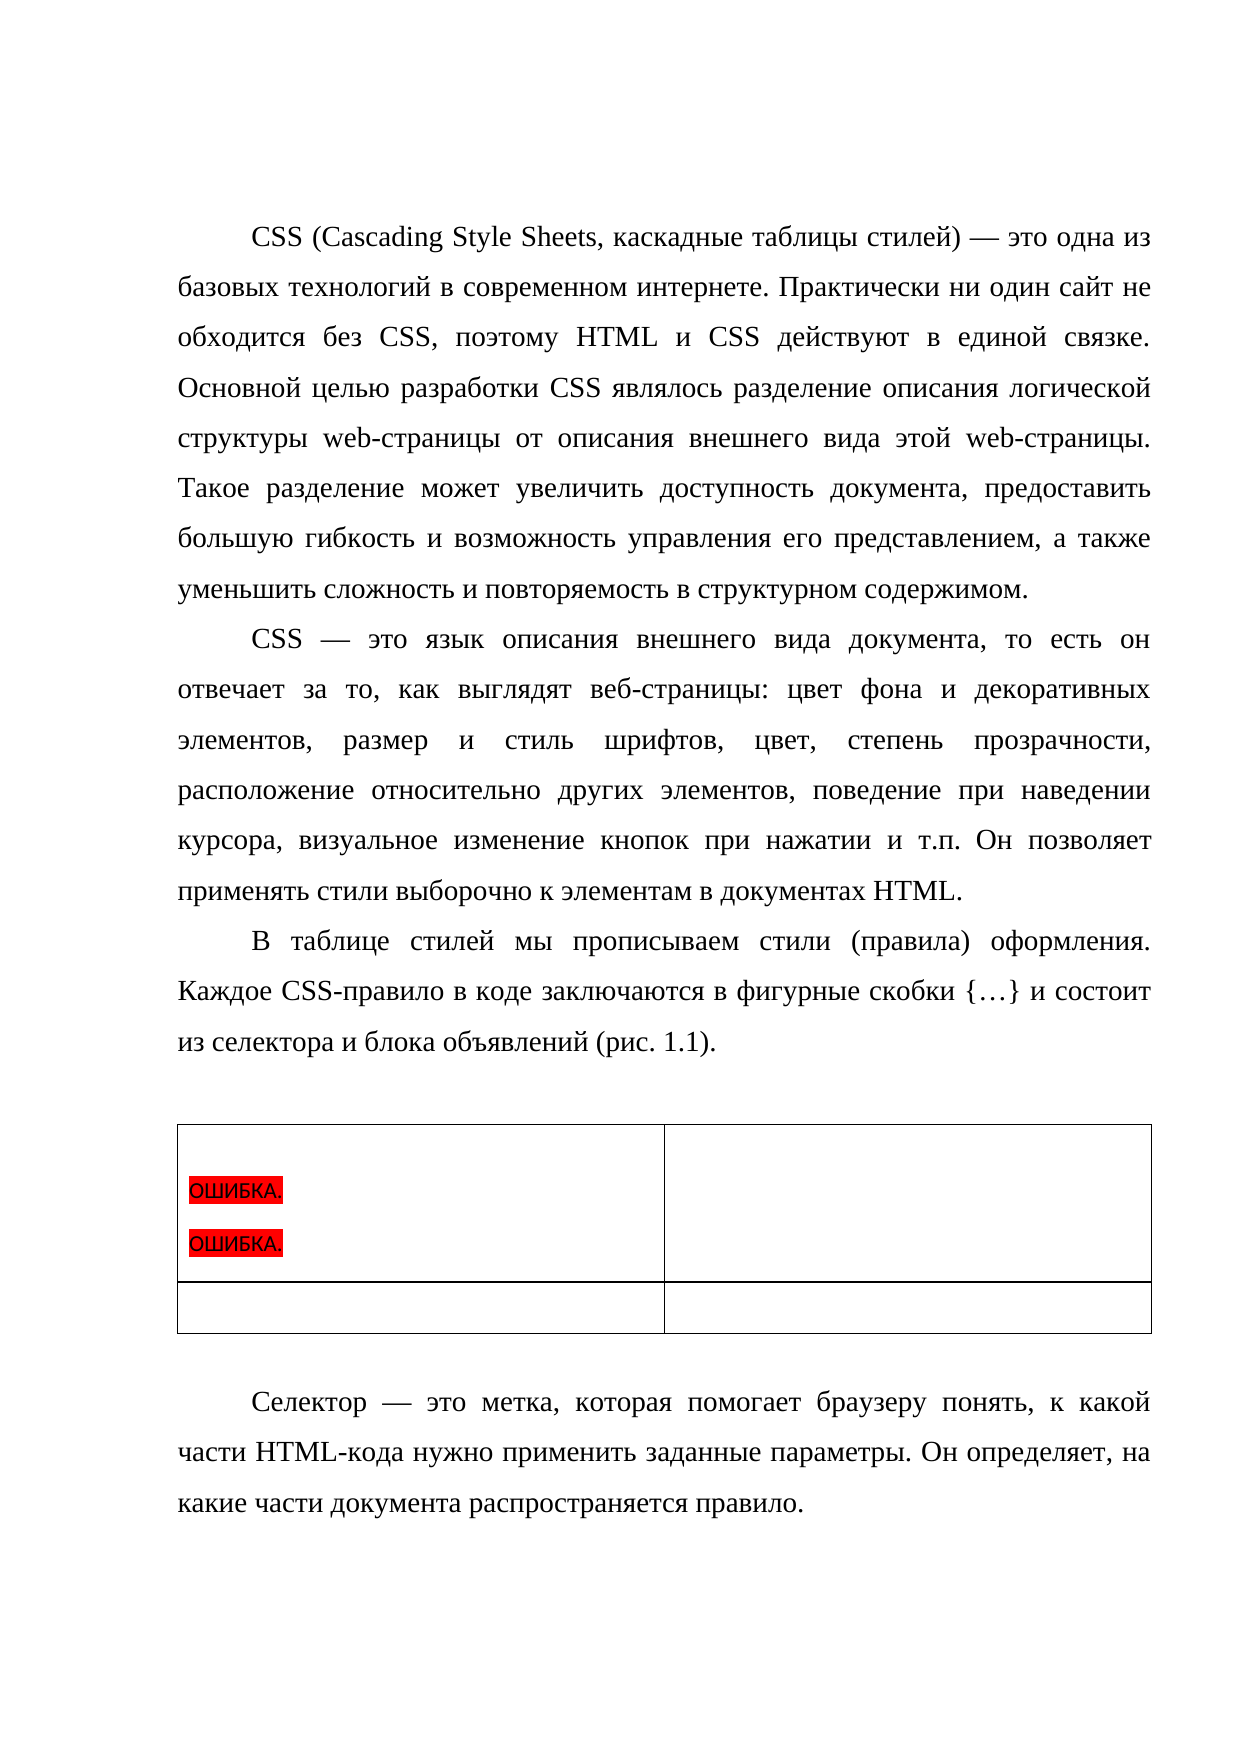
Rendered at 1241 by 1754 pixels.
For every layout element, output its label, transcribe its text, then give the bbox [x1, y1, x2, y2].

table_cell [178, 1283, 664, 1333]
text Селектор — это метка, которая помогает браузеру понять, к какой части HTML-кода нужно применить заданные параметры. Он определяет, на какие части документа распространяется правило. [177, 1384, 1152, 1518]
table_header [665, 1125, 1151, 1281]
text CSS (Cascading Style Sheets, каскадные таблицы стилей) — это одна из базовых технологий в современном интернете. Практически ни один сайт не обходится без CSS, поэтому HTML и CSS действуют в единой связке. Основной целью разработки CSS являлось разделение описания логической структуры web-страницы от описания внешнего вида этой web-страницы. Такое разделение может увеличить доступность документа, предоставить большую гибкость и возможность управления его представлением, а также уменьшить сложность и повторяемость в структурном содержимом. [177, 219, 1152, 604]
text В таблице стилей мы прописываем стили (правила) оформления. Каждое CSS-правило в коде заключаются в фигурные скобки {…} и состоит из селектора и блока объявлений (рис. 1.1). [177, 923, 1152, 1057]
table_header ОШИБКА. ОШИБКА. [178, 1125, 664, 1281]
text CSS — это язык описания внешнего вида документа, то есть он отвечает за то, как выглядят веб-страницы: цвет фона и декоративных элементов, размер и стиль шрифтов, цвет, степень прозрачности, расположение относительно других элементов, поведение при наведении курсора, визуальное изменение кнопок при нажатии и т.п. Он позволяет применять стили выборочно к элементам в документах HTML. [177, 621, 1152, 906]
table_cell [665, 1283, 1151, 1333]
